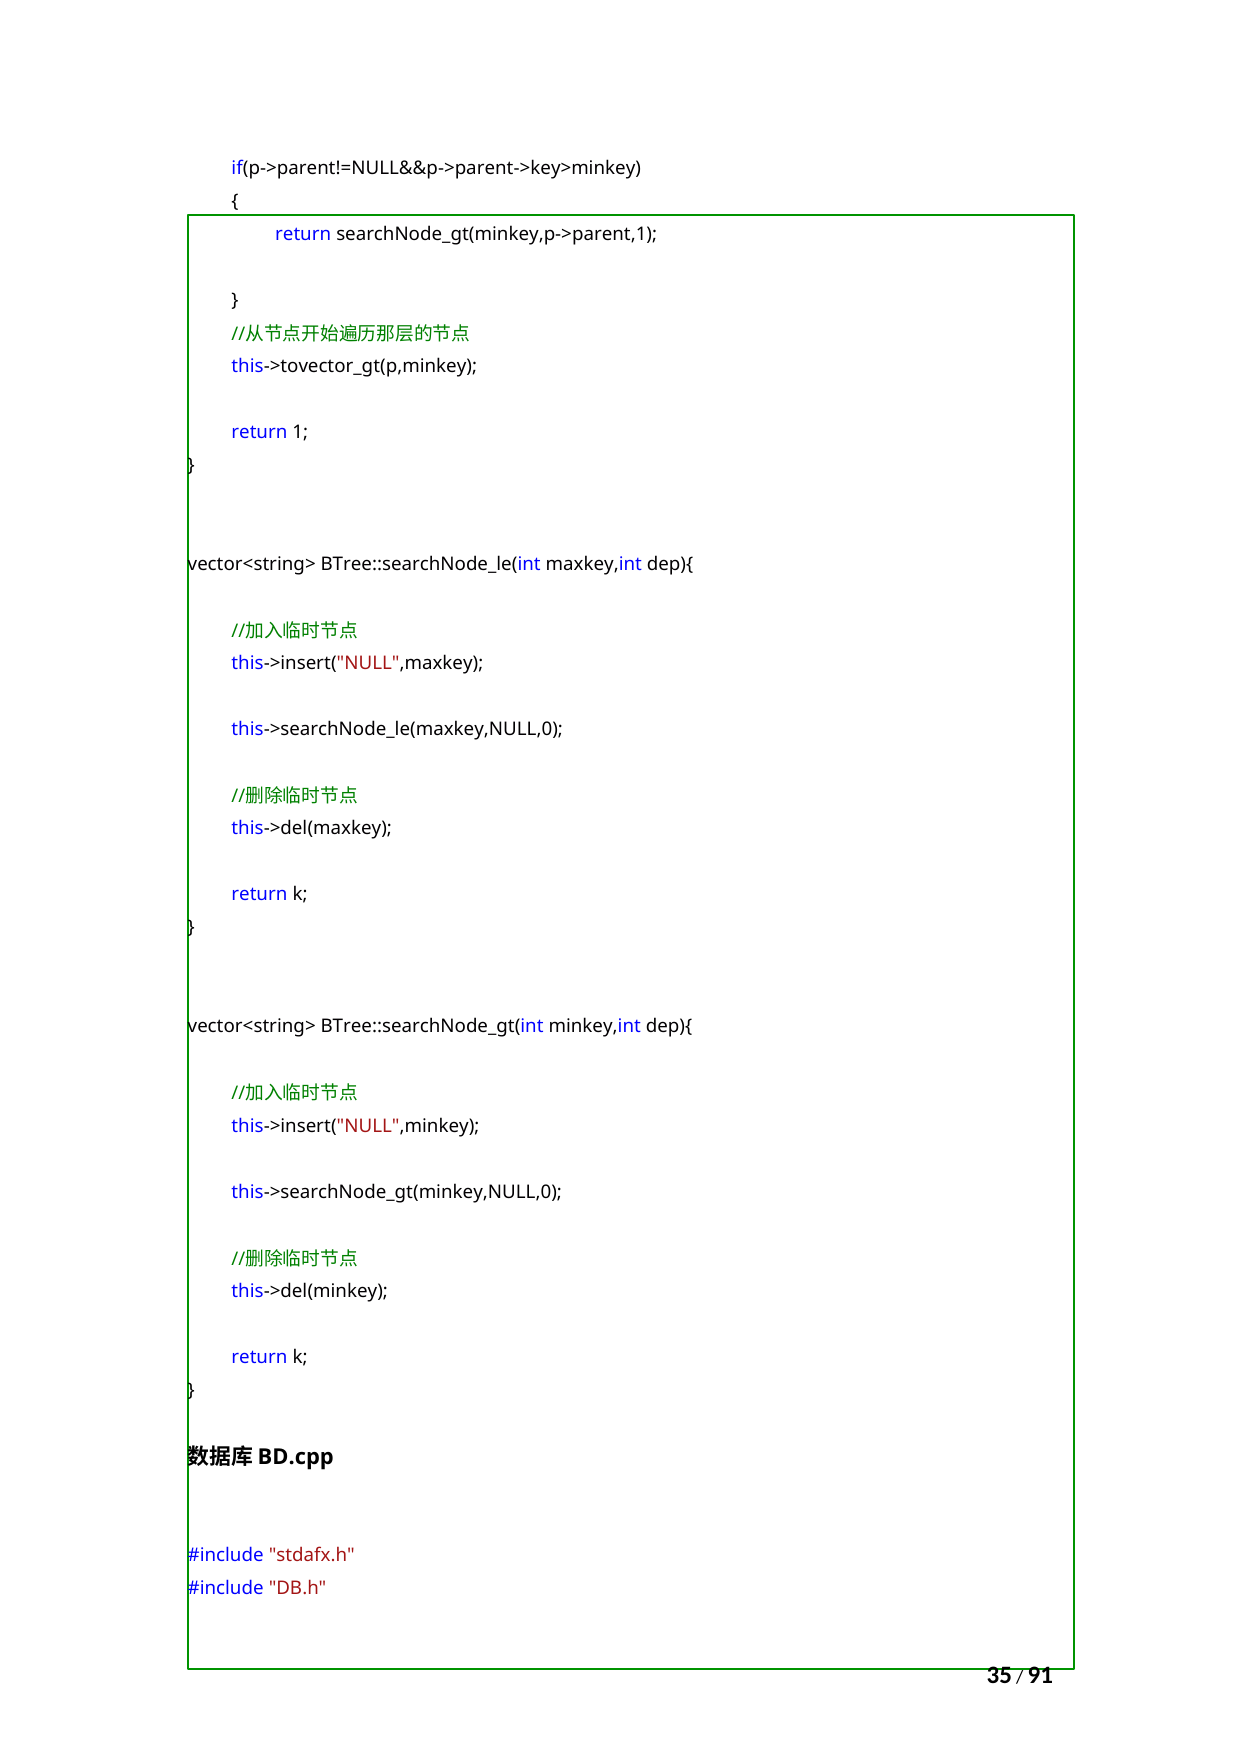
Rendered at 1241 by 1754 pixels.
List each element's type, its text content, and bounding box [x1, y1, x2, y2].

text if(p->parent!=NULL&&p->parent->key>minkey) [187, 151, 1053, 183]
text this->tovector_gt(p,minkey); [187, 349, 1053, 382]
text this->insert("NULL",minkey); [187, 1108, 1053, 1141]
text vector<string> BTree::searchNode_le(int maxkey,int dep){ [187, 547, 1053, 580]
text #include "stdafx.h" [187, 1537, 1053, 1570]
text //加入临时节点 [187, 1075, 1053, 1108]
text return k; [187, 877, 1053, 910]
text return k; [187, 1339, 1053, 1372]
text } [187, 910, 1053, 943]
text //删除临时节点 [187, 1240, 1053, 1273]
text { [187, 183, 1053, 217]
text vector<string> BTree::searchNode_gt(int minkey,int dep){ [187, 1009, 1053, 1042]
text #include "DB.h" [187, 1570, 1053, 1603]
text this->insert("NULL",maxkey); [187, 646, 1053, 679]
text //从节点开始遍历那层的节点 [187, 316, 1053, 349]
text this->searchNode_le(maxkey,NULL,0); [187, 712, 1053, 745]
text //删除临时节点 [187, 778, 1053, 811]
text } [187, 448, 1053, 481]
text return 1; [187, 415, 1053, 448]
text return searchNode_gt(minkey,p->parent,1); [187, 217, 1053, 249]
text } [187, 1372, 1053, 1405]
text this->searchNode_gt(minkey,NULL,0); [187, 1174, 1053, 1207]
text 数据库BD.cpp [187, 1438, 1053, 1471]
text //加入临时节点 [187, 613, 1053, 646]
text this->del(minkey); [187, 1273, 1053, 1306]
text this->del(maxkey); [187, 811, 1053, 844]
text } [187, 283, 1053, 316]
